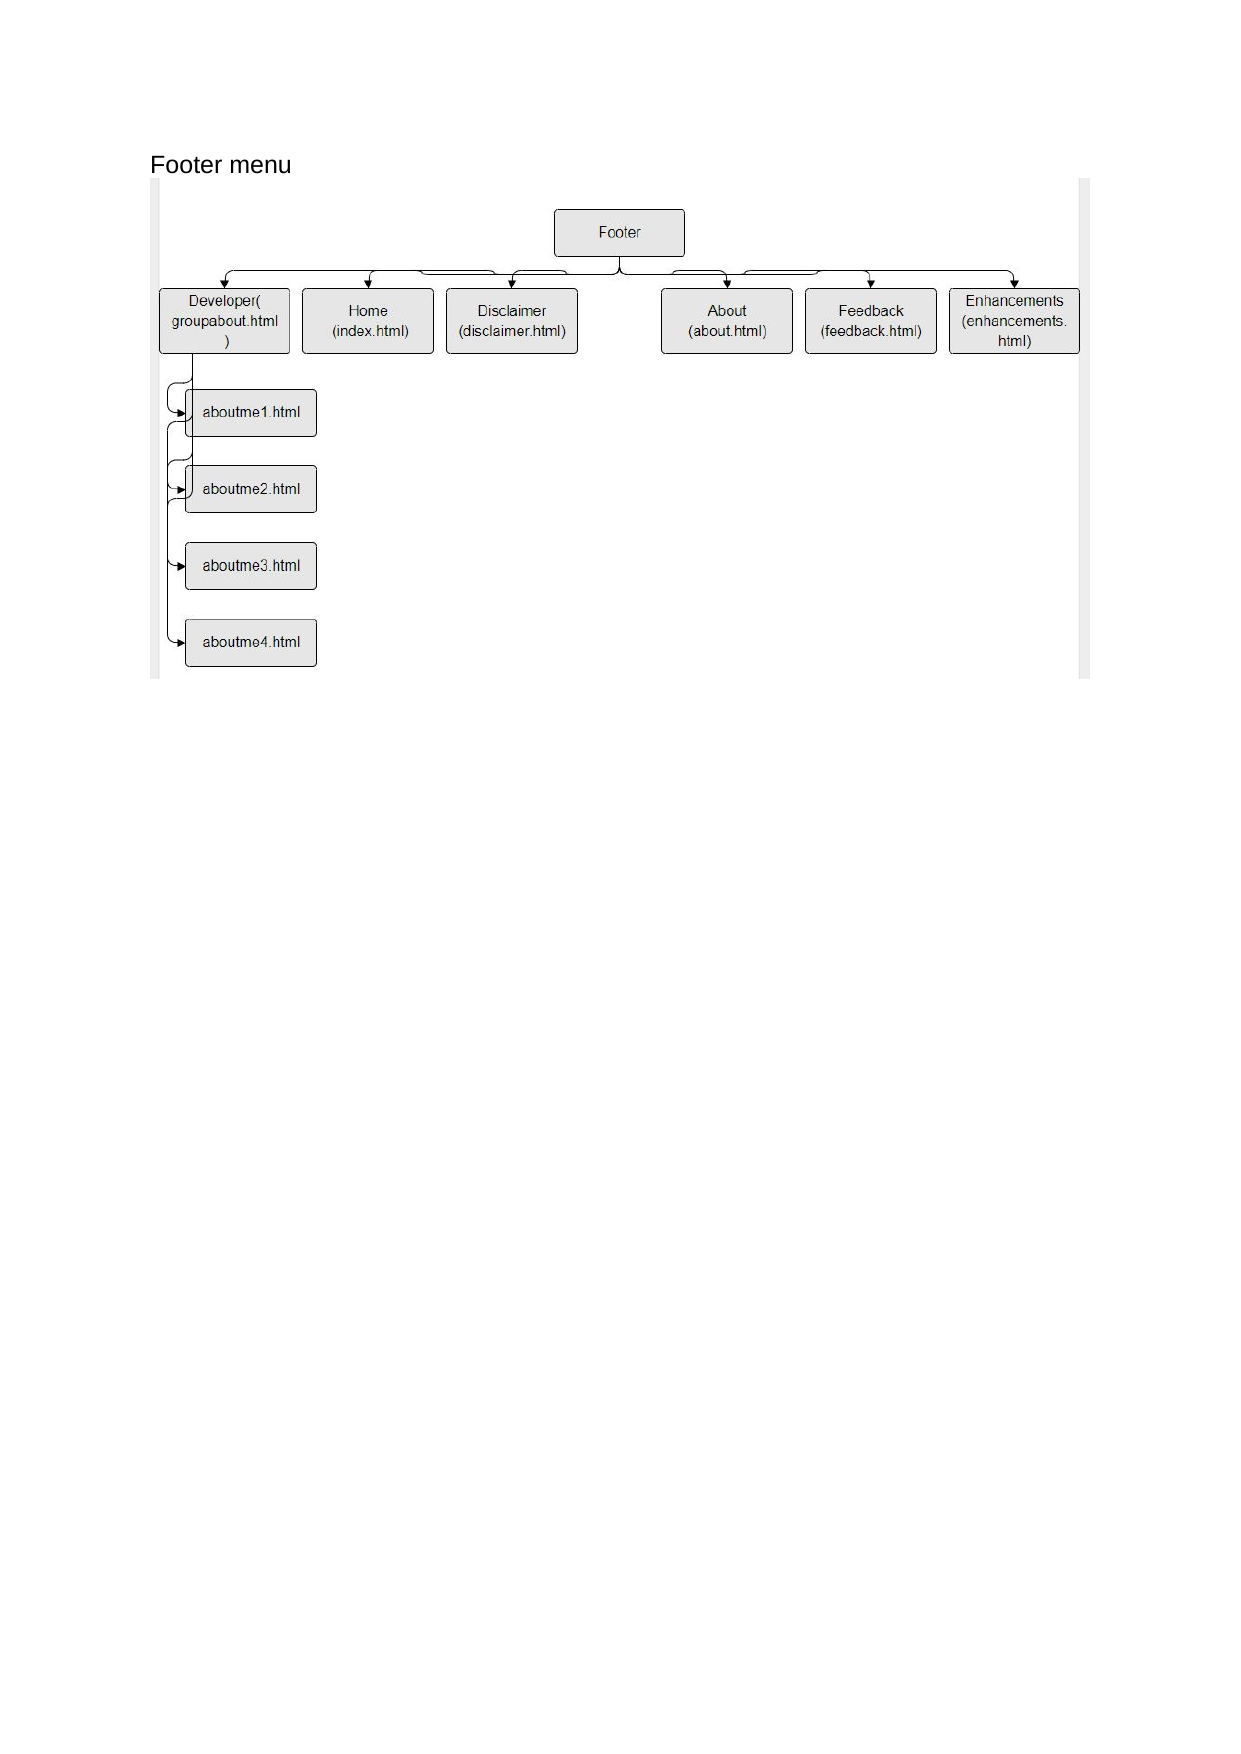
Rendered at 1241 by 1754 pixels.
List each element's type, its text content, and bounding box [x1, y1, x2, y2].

picture [150, 178, 1090, 679]
text Footer menu [150, 150, 1090, 178]
